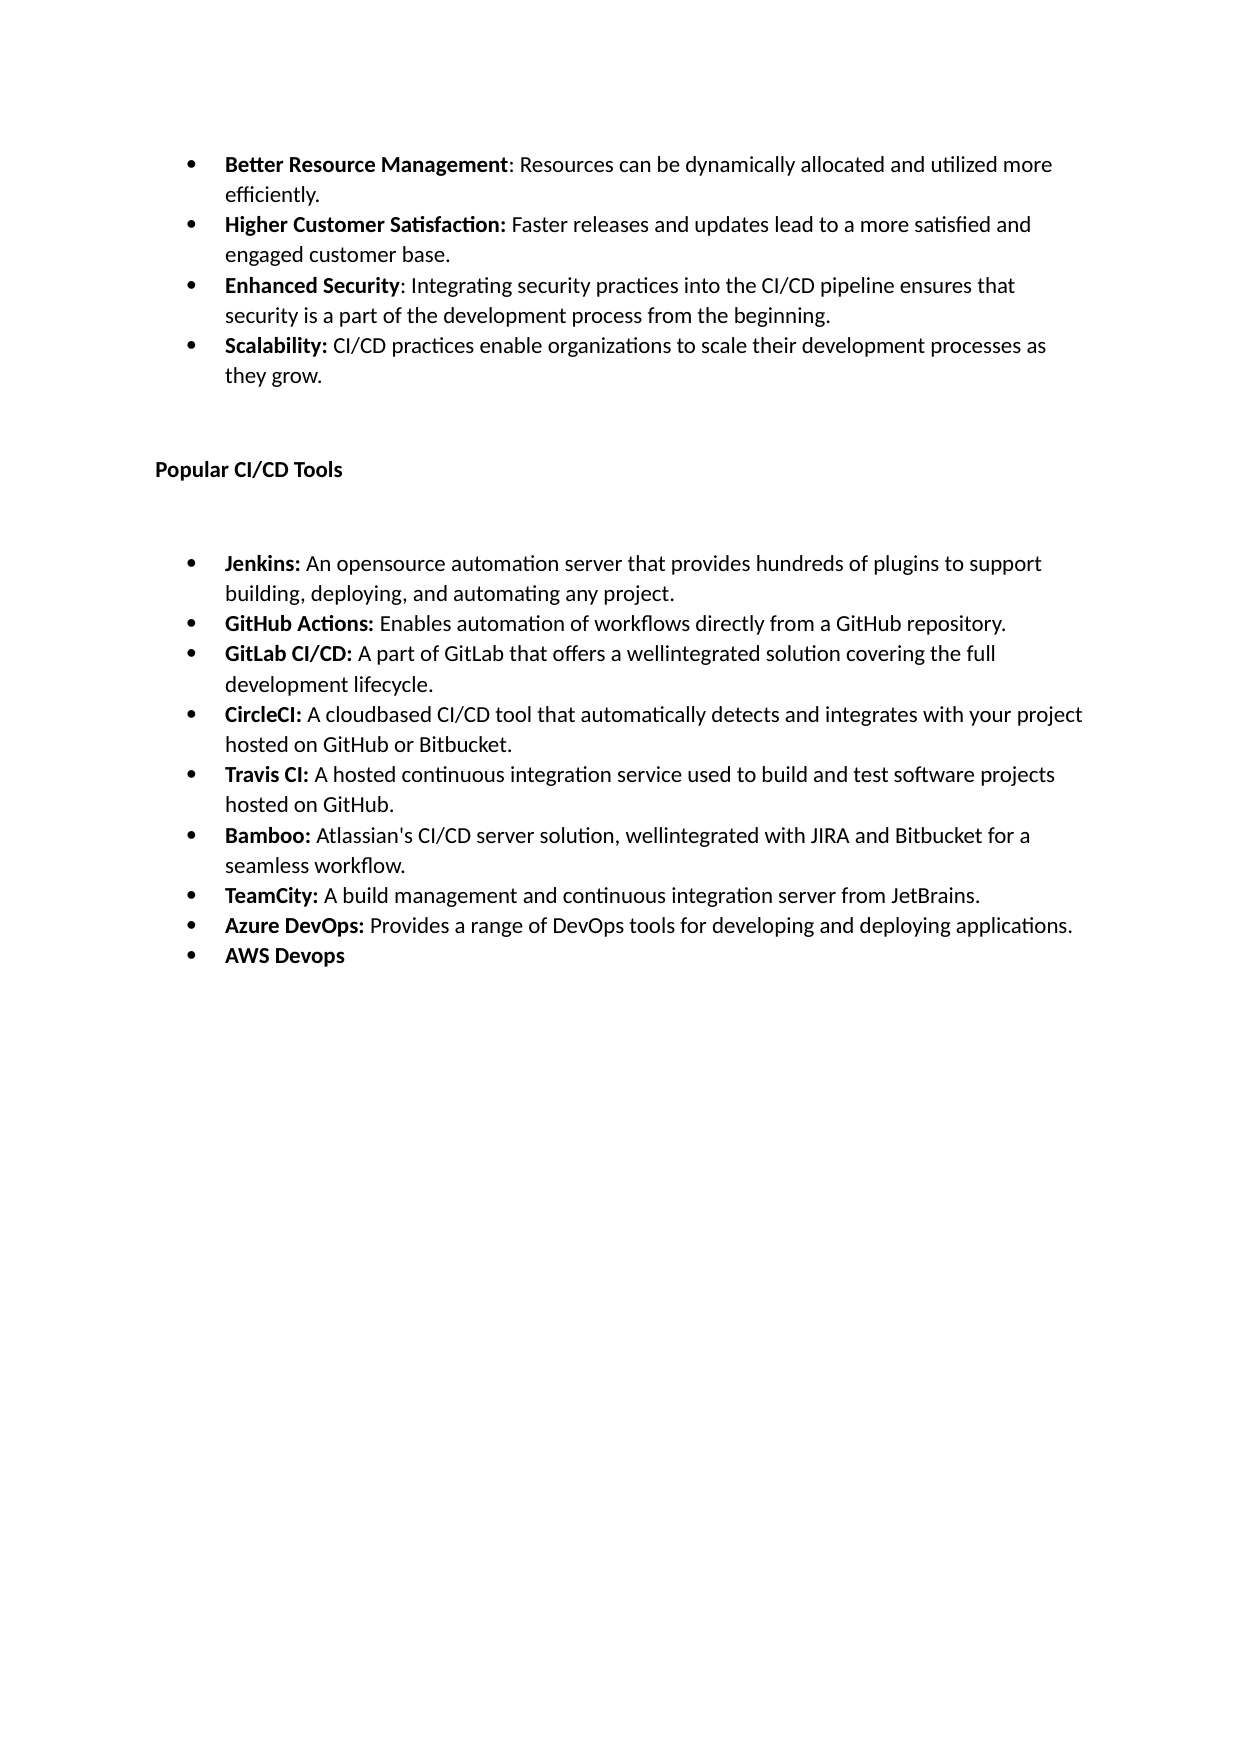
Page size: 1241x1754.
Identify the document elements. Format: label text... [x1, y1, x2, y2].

list Travis CI: A hosted continuous integration service used to build and test software projects hosted on GitHub. [187, 760, 1090, 819]
list GitLab CI/CD: A part of GitLab that offers a wellintegrated solution covering the full development lifecycle. [187, 639, 1090, 698]
list Bamboo: Atlassian's CI/CD server solution, wellintegrated with JIRA and Bitbucket for a seamless workflow. [187, 821, 1090, 879]
list CircleCI: A cloudbased CI/CD tool that automatically detects and integrates with your project hosted on GitHub or Bitbucket. [187, 700, 1090, 758]
list Better Resource Management: Resources can be dynamically allocated and utilized more efficiently. [187, 150, 1090, 208]
text Popular CI/CD Tools [150, 455, 1090, 483]
list Enhanced Security: Integrating security practices into the CI/CD pipeline ensures that security is a part of the development process from the beginning. [187, 271, 1090, 329]
list GitHub Actions: Enables automation of workflows directly from a GitHub repository. [187, 609, 1090, 637]
list Scalability: CI/CD practices enable organizations to scale their development processes as they grow. [187, 331, 1090, 389]
list AWS Devops [187, 942, 1090, 970]
list Higher Customer Satisfaction: Faster releases and updates lead to a more satisfied and engaged customer base. [187, 210, 1090, 269]
list Jenkins: An opensource automation server that provides hundreds of plugins to support building, deploying, and automating any project. [187, 549, 1090, 607]
list Azure DevOps: Provides a range of DevOps tools for developing and deploying applications. [187, 911, 1090, 939]
list TeamCity: A build management and continuous integration server from JetBrains. [187, 881, 1090, 909]
